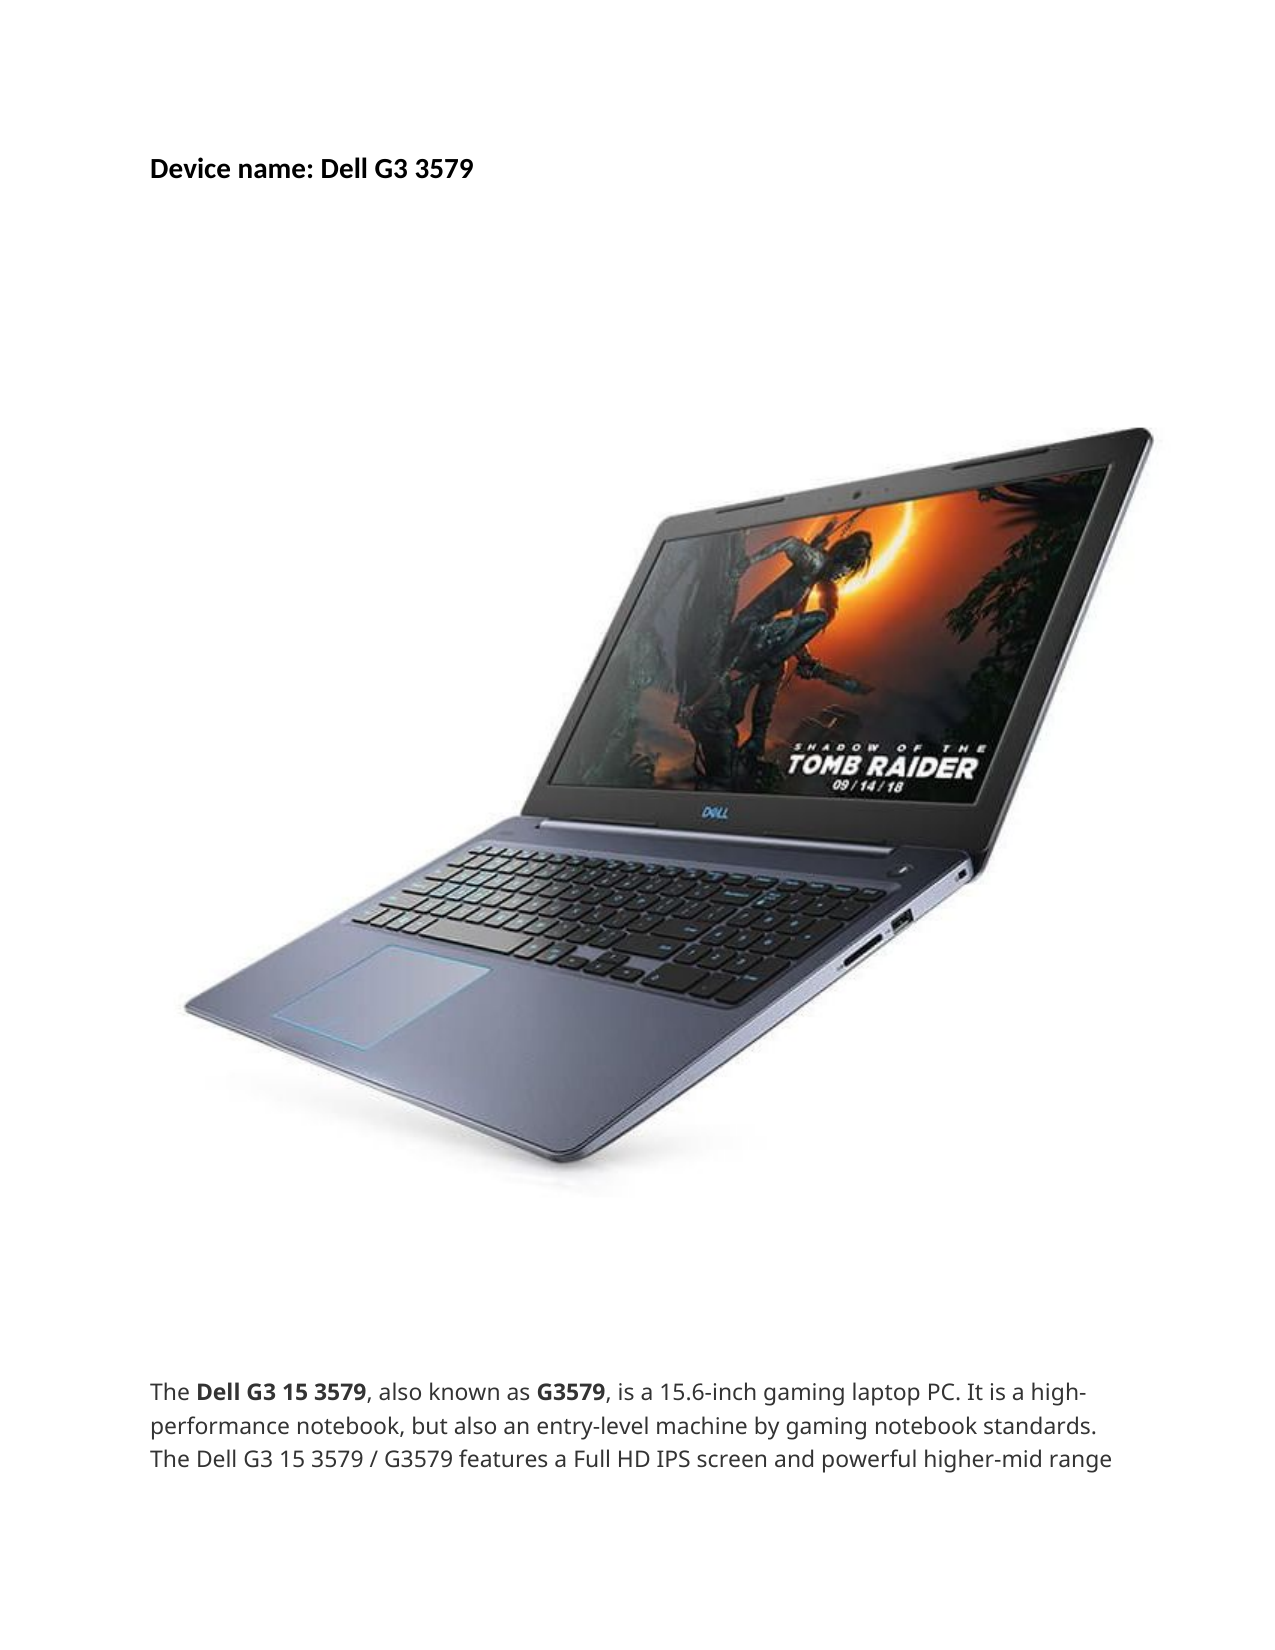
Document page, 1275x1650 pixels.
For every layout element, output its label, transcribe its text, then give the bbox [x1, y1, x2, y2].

picture [150, 392, 1247, 1217]
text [150, 1376, 1125, 1474]
text Device name: Dell G3 3579 [150, 150, 1125, 186]
